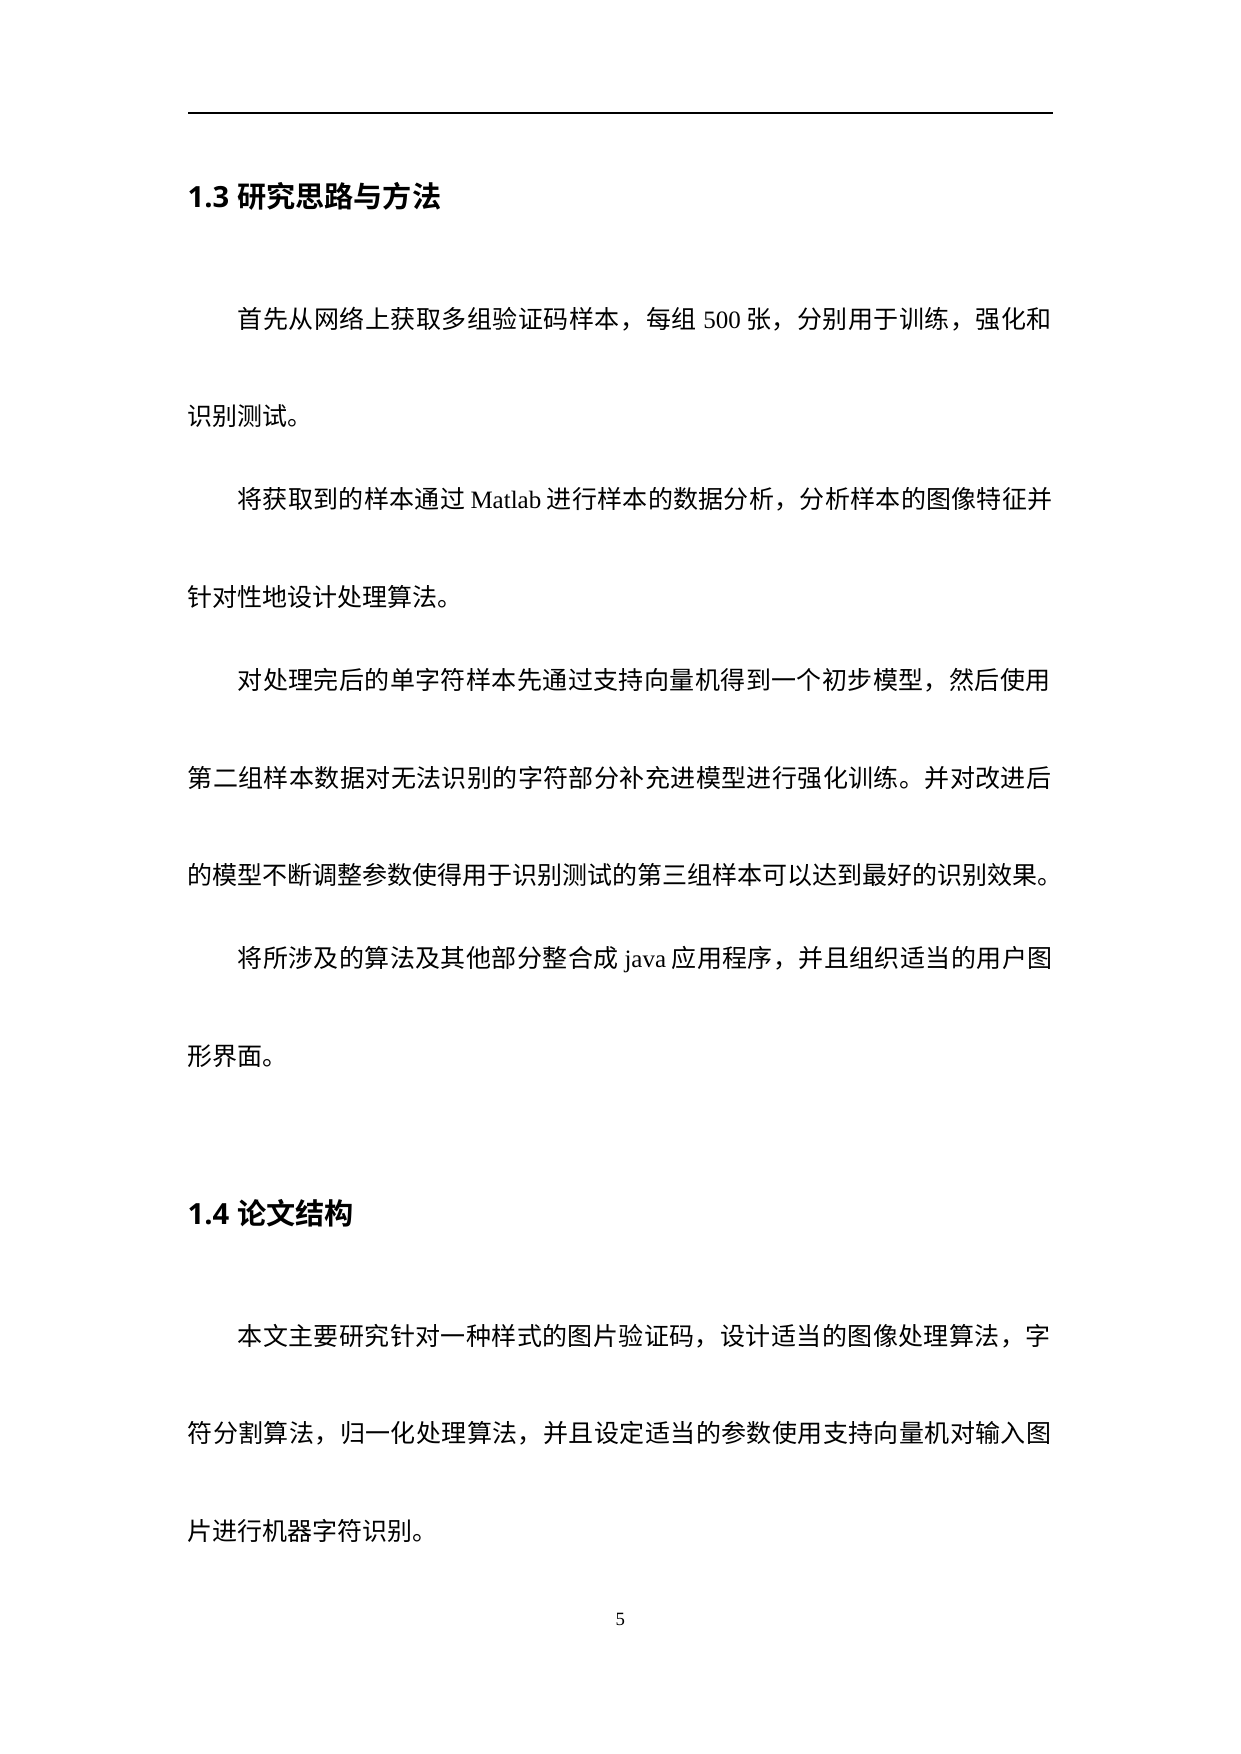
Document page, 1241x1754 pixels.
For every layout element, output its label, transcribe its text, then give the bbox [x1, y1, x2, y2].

text 对处理完后的单字符样本先通过支持向量机得到一个初步模型，然后使用第二组样本数据对无法识别的字符部分补充进模型进行强化训练。并对改进后的模型不断调整参数使得用于识别测试的第三组样本可以达到最好的识别效果。 [187, 646, 1053, 906]
text 将所涉及的算法及其他部分整合成java应用程序，并且组织适当的用户图形界面。 [187, 924, 1053, 1087]
text 将获取到的样本通过Matlab进行样本的数据分析，分析样本的图像特征并针对性地设计处理算法。 [187, 466, 1053, 628]
subtitle 1.4 论文结构 [187, 1179, 1053, 1244]
subtitle 1.3 研究思路与方法 [187, 162, 1053, 227]
text 首先从网络上获取多组验证码样本，每组500张，分别用于训练，强化和识别测试。 [187, 285, 1053, 447]
text 本文主要研究针对一种样式的图片验证码，设计适当的图像处理算法，字符分割算法，归一化处理算法，并且设定适当的参数使用支持向量机对输入图片进行机器字符识别。 [187, 1302, 1053, 1562]
